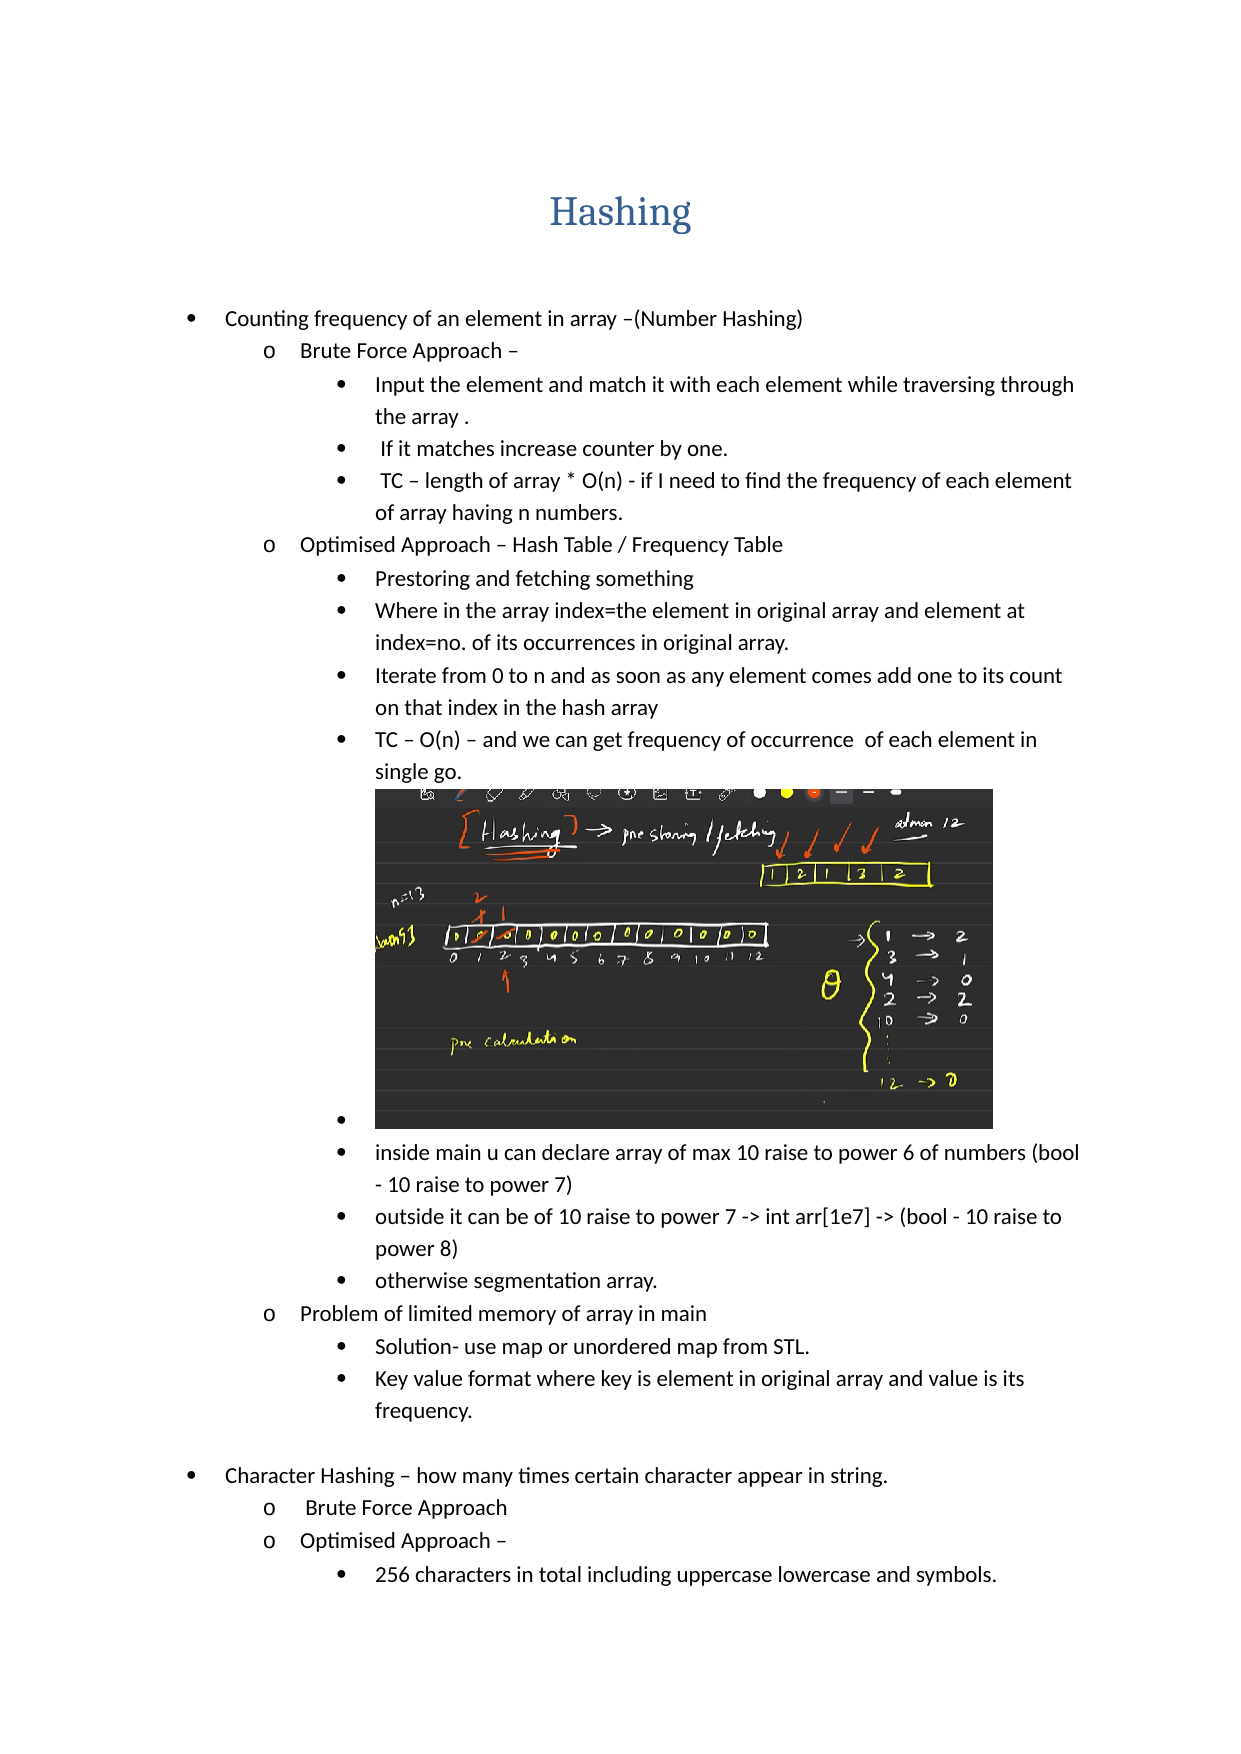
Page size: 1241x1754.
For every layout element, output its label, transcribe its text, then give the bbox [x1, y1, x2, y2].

list TC – length of array * O(n) - if I need to find the frequency of each element of array having n numbers. [337, 466, 1090, 526]
list Where in the array index=the element in original array and element at index=no. of its occurrences in original array. [337, 596, 1090, 657]
list Key value format where key is element in original array and value is its frequency. [337, 1364, 1090, 1424]
list Character Hashing – how many times certain character appear in string. [187, 1461, 1090, 1489]
subtitle Hashing [150, 187, 1090, 235]
list inside main u can declare array of max 10 raise to power 6 of numbers (bool - 10 raise to power 7) [337, 1138, 1090, 1198]
list Brute Force Approach [262, 1493, 1090, 1522]
list Counting frequency of an element in array –(Number Hashing) [187, 304, 1090, 332]
list 256 characters in total including uppercase lowercase and symbols. [337, 1560, 1090, 1588]
list Prestoring and fetching something [337, 564, 1090, 592]
list Input the element and match it with each element while traversing through the array . [337, 370, 1090, 430]
list Brute Force Approach – [262, 336, 1090, 365]
list Solution- use map or unordered map from STL. [337, 1332, 1090, 1360]
list Problem of limited memory of array in main [262, 1299, 1090, 1328]
list outside it can be of 10 raise to power 7 -> int arr[1e7] -> (bool - 10 raise to power 8) [337, 1202, 1090, 1262]
list Optimised Approach – [262, 1527, 1090, 1556]
list TC – O(n) – and we can get frequency of occurrence of each element in single go. [337, 725, 1090, 785]
list If it matches increase counter by one. [337, 434, 1090, 462]
list otherwise segmentation array. [337, 1266, 1090, 1294]
list Iterate from 0 to n and as soon as any element comes add one to its count on that index in the hash array [337, 661, 1090, 721]
picture [375, 789, 993, 1129]
list Optimised Approach – Hash Table / Frequency Table [262, 531, 1090, 560]
